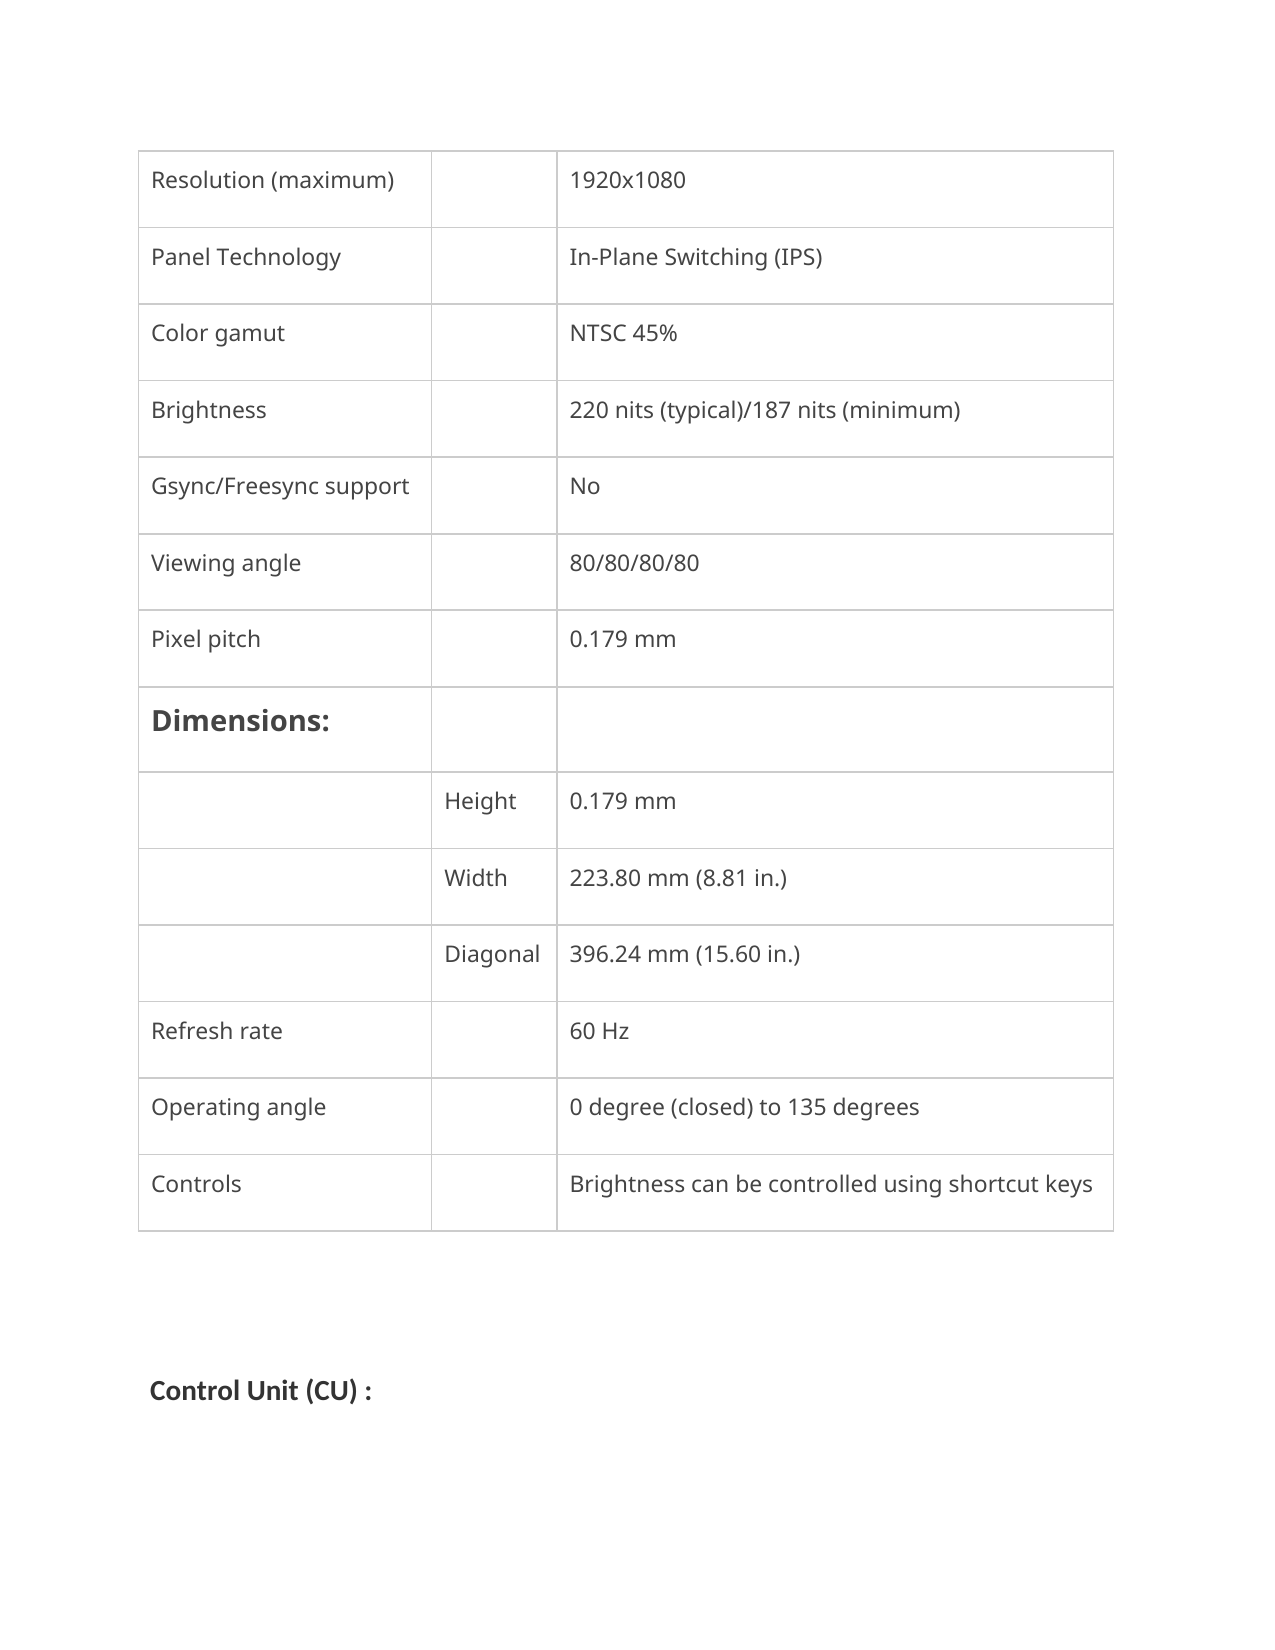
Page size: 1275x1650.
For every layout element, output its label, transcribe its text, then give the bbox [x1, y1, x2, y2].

table_cell Brightness can be controlled using shortcut keys [558, 1155, 1113, 1230]
table_cell [432, 228, 556, 303]
table_cell 1920x1080 [558, 152, 1113, 227]
text Control Unit (CU) : [150, 1372, 1125, 1408]
table_cell 80/80/80/80 [558, 535, 1113, 609]
table_cell [558, 688, 1113, 771]
table_cell 0.179 mm [558, 773, 1113, 847]
table_cell [139, 773, 431, 847]
table_cell 223.80 mm (8.81 in.) [558, 849, 1113, 924]
table_cell Diagonal [432, 926, 556, 1001]
table_cell [432, 611, 556, 686]
table_cell [432, 305, 556, 380]
table_cell Viewing angle [139, 535, 431, 609]
table_cell 60 Hz [558, 1002, 1113, 1077]
table_cell Gsync/Freesync support [139, 458, 431, 533]
table_cell Color gamut [139, 305, 431, 380]
table_cell 396.24 mm (15.60 in.) [558, 926, 1113, 1001]
table_cell Brightness [139, 381, 431, 456]
table_cell 0.179 mm [558, 611, 1113, 686]
table_cell Refresh rate [139, 1002, 431, 1077]
table_cell Panel Technology [139, 228, 431, 303]
table_cell Dimensions: [139, 688, 431, 771]
table_cell [432, 1079, 556, 1154]
table_cell [432, 1155, 556, 1230]
table_cell Width [432, 849, 556, 924]
table_cell [432, 535, 556, 609]
table_cell In-Plane Switching (IPS) [558, 228, 1113, 303]
table_cell Operating angle [139, 1079, 431, 1154]
table_cell NTSC 45% [558, 305, 1113, 380]
table_cell [432, 688, 556, 771]
table_cell 220 nits (typical)/187 nits (minimum) [558, 381, 1113, 456]
table_cell Pixel pitch [139, 611, 431, 686]
table_cell Height [432, 773, 556, 847]
table_cell [432, 1002, 556, 1077]
table_cell Resolution (maximum) [139, 152, 431, 227]
table_cell [432, 381, 556, 456]
table_cell Controls [139, 1155, 431, 1230]
table_cell [139, 926, 431, 1001]
table_cell [139, 849, 431, 924]
table_cell No [558, 458, 1113, 533]
table_cell 0 degree (closed) to 135 degrees [558, 1079, 1113, 1154]
table_cell [432, 458, 556, 533]
table_cell [432, 152, 556, 227]
